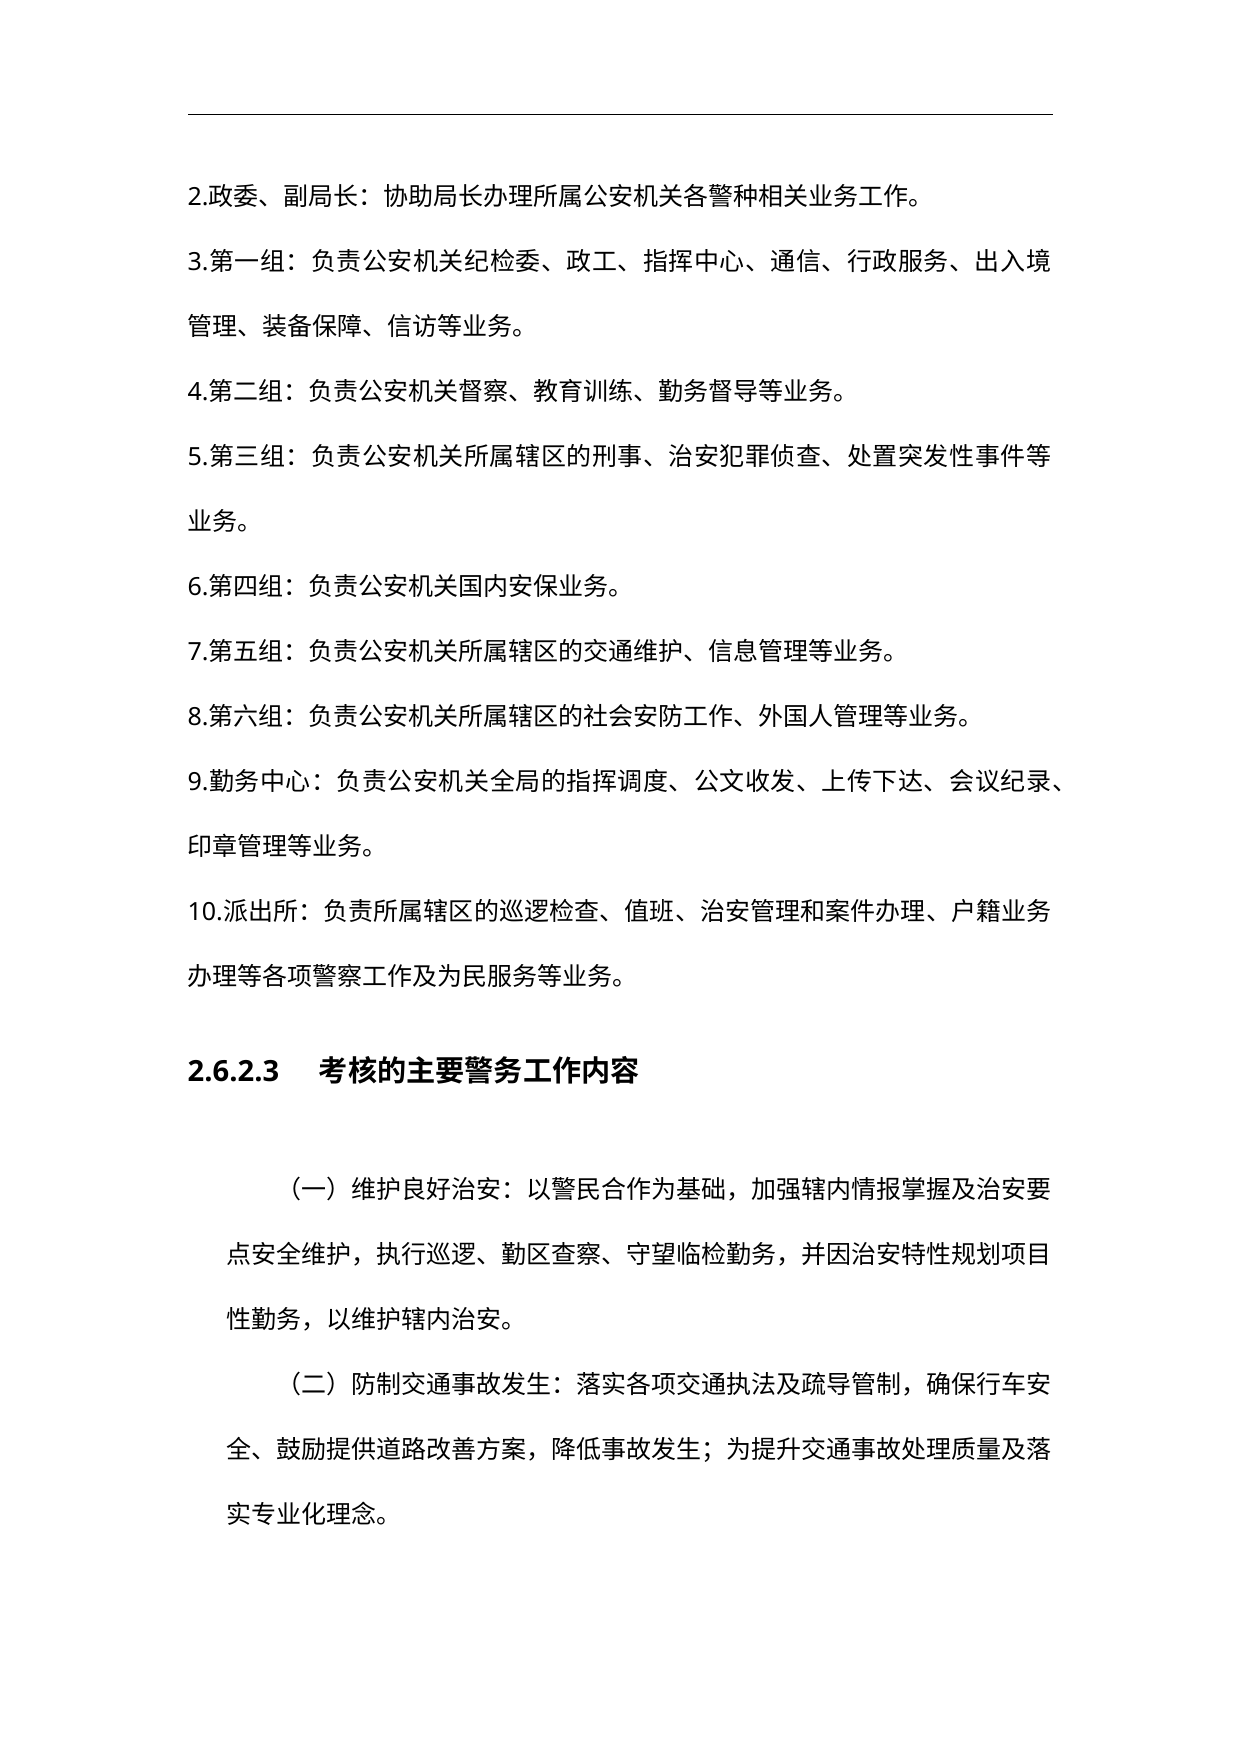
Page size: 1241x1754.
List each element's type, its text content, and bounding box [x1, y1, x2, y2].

text 2.政委、副局长：协助局长办理所属公安机关各警种相关业务工作。 [187, 162, 1053, 227]
text 5.第三组：负责公安机关所属辖区的刑事、治安犯罪侦查、处置突发性事件等业务。 [187, 422, 1053, 552]
text 9.勤务中心：负责公安机关全局的指挥调度、公文收发、上传下达、会议纪录、印章管理等业务。 [187, 747, 1053, 877]
text 7.第五组：负责公安机关所属辖区的交通维护、信息管理等业务。 [187, 617, 1053, 682]
text 3.第一组：负责公安机关纪检委、政工、指挥中心、通信、行政服务、出入境管理、装备保障、信访等业务。 [187, 227, 1053, 357]
text 4.第二组：负责公安机关督察、教育训练、勤务督导等业务。 [187, 357, 1053, 422]
text 6.第四组：负责公安机关国内安保业务。 [187, 552, 1053, 617]
text （二）防制交通事故发生：落实各项交通执法及疏导管制，确保行车安全、鼓励提供道路改善方案，降低事故发生；为提升交通事故处理质量及落实专业化理念。 [227, 1350, 1053, 1545]
text （一）维护良好治安：以警民合作为基础，加强辖内情报掌握及治安要点安全维护，执行巡逻、勤区查察、守望临检勤务，并因治安特性规划项目性勤务，以维护辖内治安。 [227, 1155, 1053, 1350]
text 8.第六组：负责公安机关所属辖区的社会安防工作、外国人管理等业务。 [187, 682, 1053, 747]
text 10.派出所：负责所属辖区的巡逻检查、值班、治安管理和案件办理、户籍业务办理等各项警察工作及为民服务等业务。 [187, 877, 1053, 1007]
subtitle 考核的主要警务工作内容 [187, 1036, 1053, 1101]
